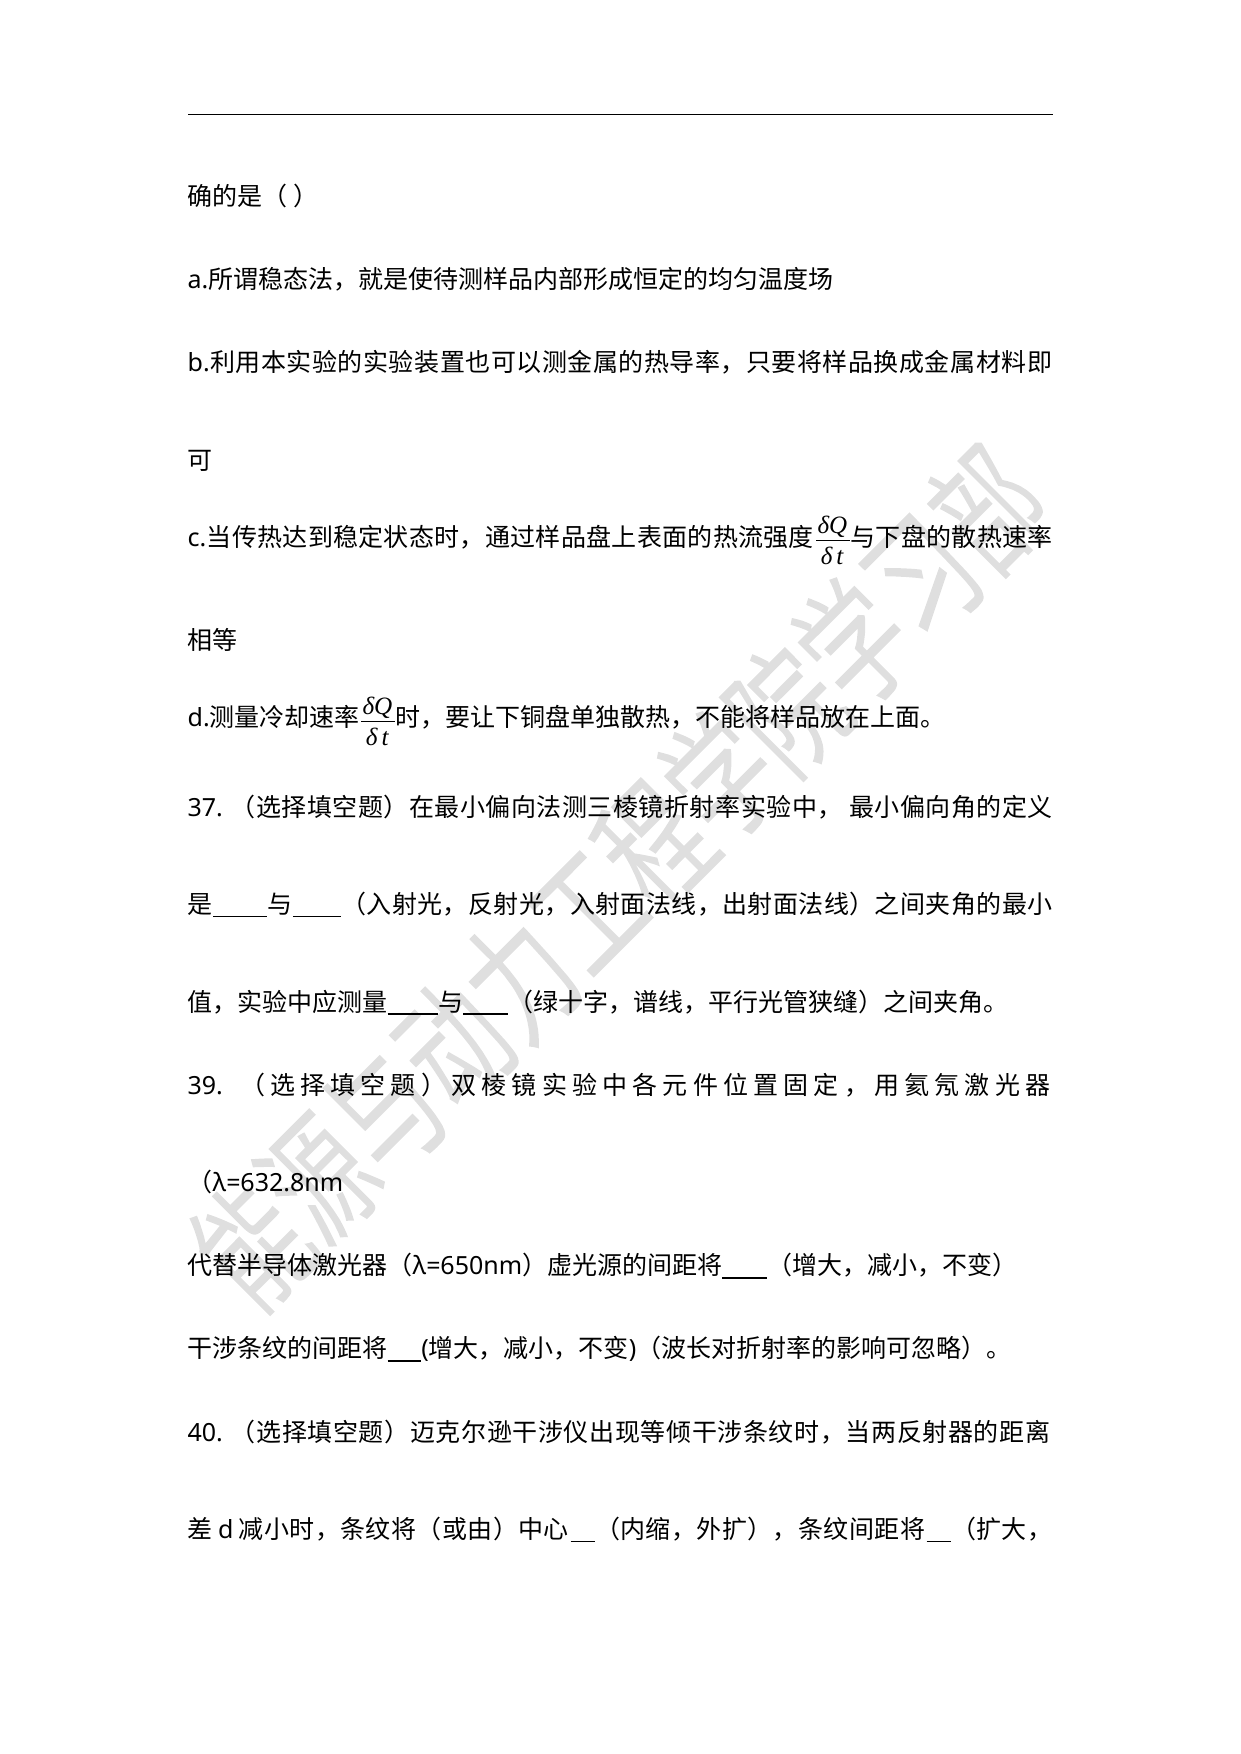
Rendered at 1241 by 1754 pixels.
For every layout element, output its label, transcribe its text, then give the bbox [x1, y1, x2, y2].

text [187, 162, 1053, 227]
text 37. （选择填空题）在最小偏向法测三棱镜折射率实验中， 最小偏向角的定义是 与 （入射光，反射光，入射面法线，出射面法线）之间夹角的最小值，实验中应测量 与 （绿十字，谱线，平行光管狭缝）之间夹角。 [187, 773, 1053, 1033]
text b.利用本实验的实验装置也可以测金属的热导率，只要将样品换成金属材料即可 [187, 328, 1053, 491]
text a.所谓稳态法，就是使待测样品内部形成恒定的均匀温度场 [187, 245, 1053, 310]
text 干涉条纹的间距将 (增大，减小，不变)（波长对折射率的影响可忽略）。 [187, 1314, 1053, 1379]
text 39. （选择填空题）双棱镜实验中各元件位置固定，用氦氖激光器（λ=632.8nm [187, 1051, 1053, 1213]
text d.测量冷却速率时，要让下铜盘单独散热，不能将样品放在上面。 [187, 689, 1053, 754]
text c.当传热达到稳定状态时，通过样品盘上表面的热流强度与下盘的散热速率相等 [187, 509, 1053, 671]
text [187, 1398, 1053, 1560]
text 代替半导体激光器（λ=650nm）虚光源的间距将 （增大，减小，不变） [187, 1231, 1053, 1296]
